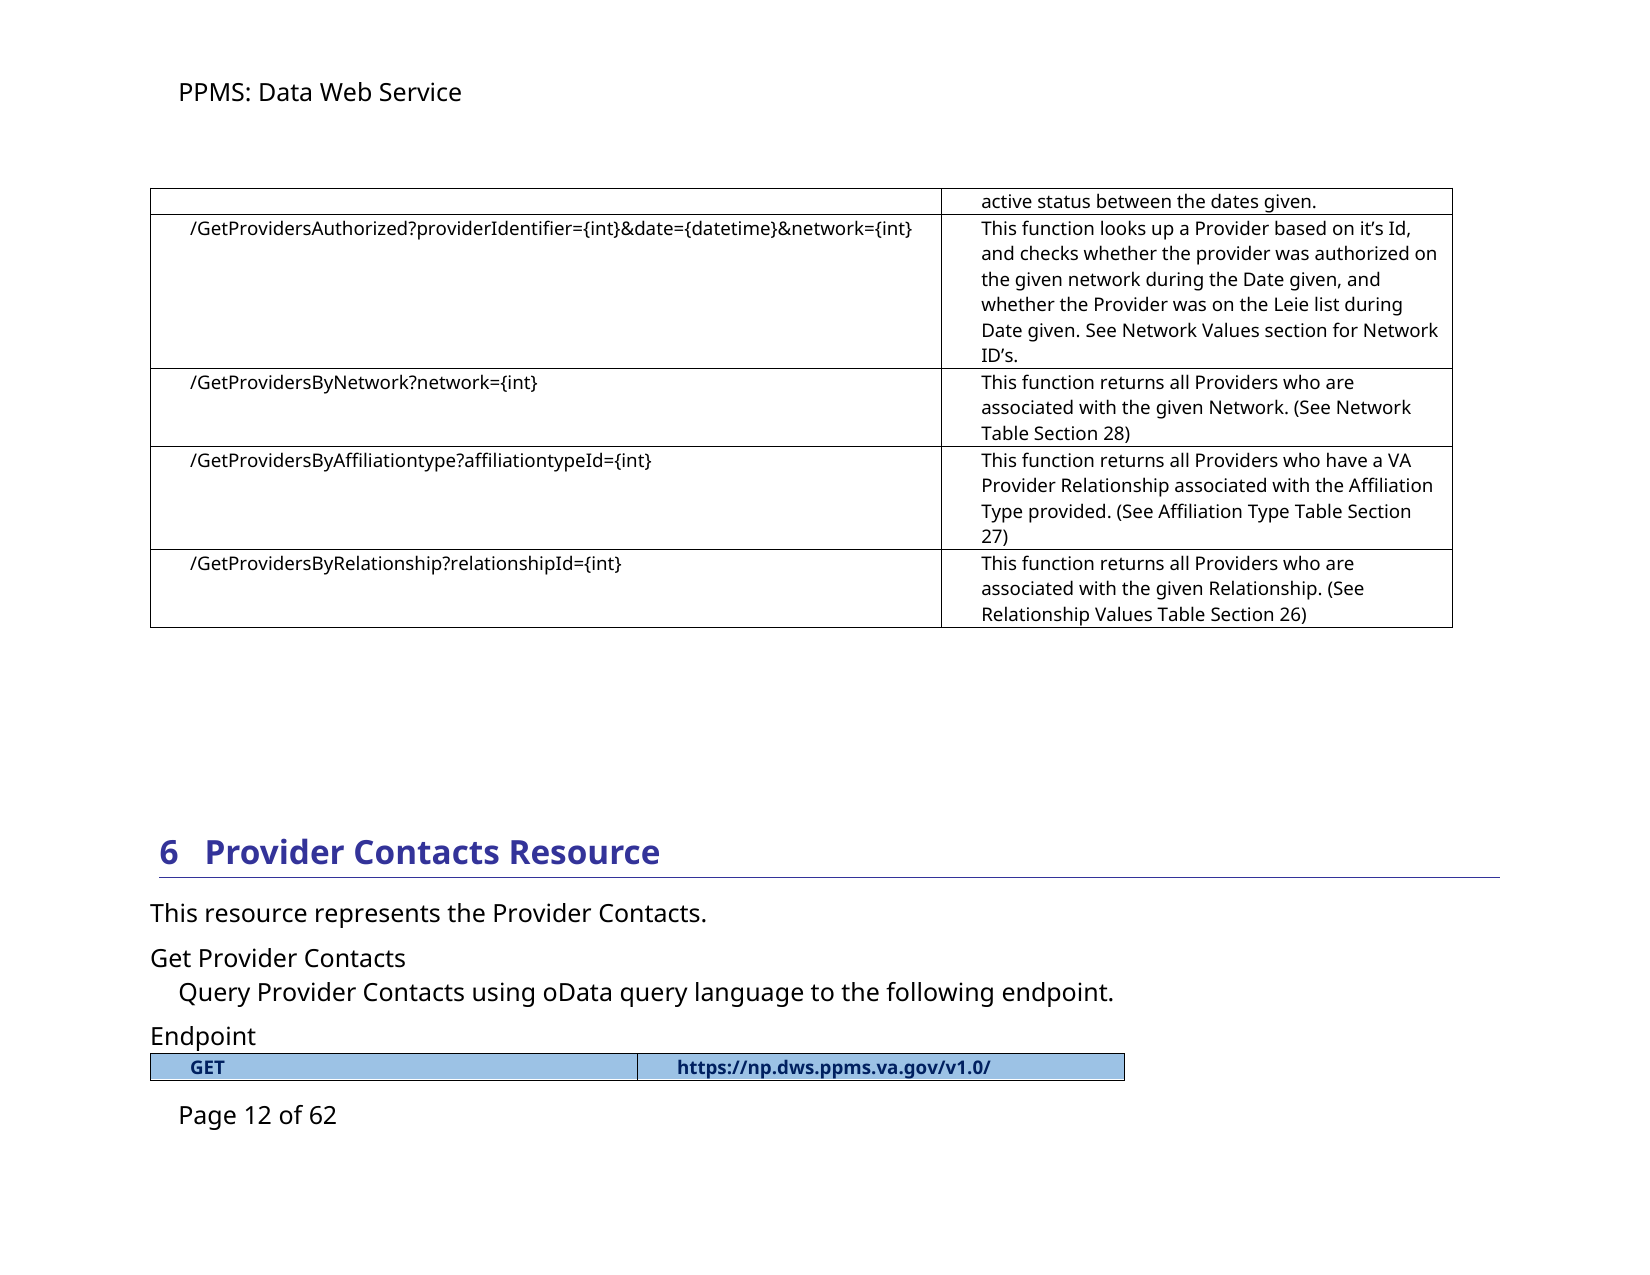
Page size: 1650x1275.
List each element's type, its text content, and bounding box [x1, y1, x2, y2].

table_cell /GetProvidersByNetwork?network={int} [151, 369, 941, 446]
text Query Provider Contacts using oData query language to the following endpoint. [178, 974, 1500, 1008]
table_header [638, 1054, 1124, 1079]
text Endpoint [150, 1019, 1500, 1053]
table_cell /GetProvidersByAffiliationtype?affiliationtypeId={int} [151, 447, 941, 549]
table_cell This function returns all Providers who are associated with the given Relationship. (See Relationship Values Table Section 26) [942, 550, 1452, 627]
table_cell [942, 189, 1452, 214]
text Get Provider Contacts [150, 940, 1500, 974]
table_header GET [151, 1054, 637, 1079]
table_cell This function returns all Providers who are associated with the given Network. (See Network Table Section 28) [942, 369, 1452, 446]
subtitle Provider Contacts Resource [159, 829, 1500, 877]
text This resource represents the Provider Contacts. [150, 896, 1500, 930]
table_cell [151, 189, 941, 214]
table_cell This function returns all Providers who have a VA Provider Relationship associated with the Affiliation Type provided. (See Affiliation Type Table Section 27) [942, 447, 1452, 549]
table_cell /GetProvidersByRelationship?relationshipId={int} [151, 550, 941, 627]
table_cell This function looks up a Provider based on it’s Id, and checks whether the provider was authorized on the given network during the Date given, and whether the Provider was on the Leie list during Date given. See Network Values section for Network ID’s. [942, 215, 1452, 368]
table_cell /GetProvidersAuthorized?providerIdentifier={int}&date={datetime}&network={int} [151, 215, 941, 368]
